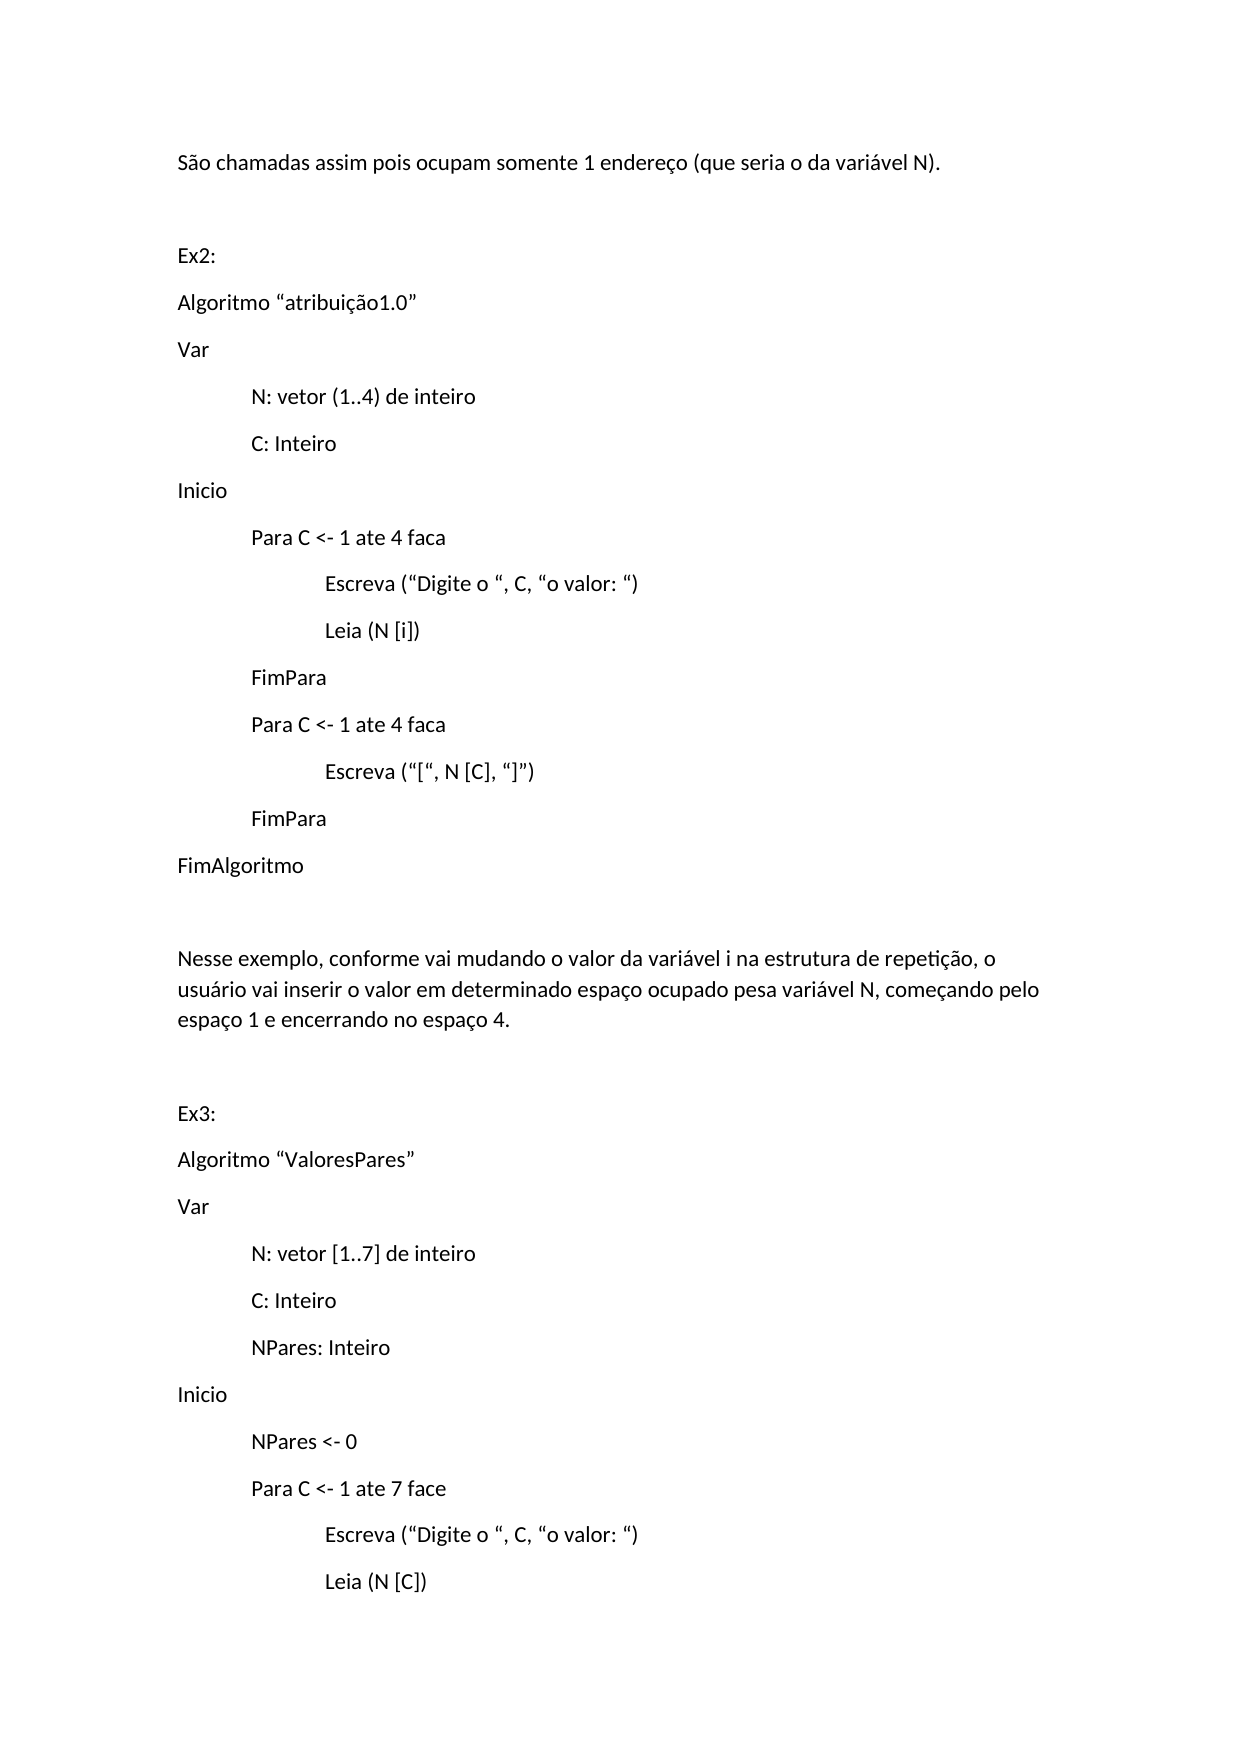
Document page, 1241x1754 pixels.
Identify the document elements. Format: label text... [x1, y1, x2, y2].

text Nesse exemplo, conforme vai mudando o valor da variável i na estrutura de repetição, o usuário vai inserir o valor em determinado espaço ocupado pesa variável N, começando pelo espaço 1 e encerrando no espaço 4. [177, 944, 1063, 1033]
text Para C <- 1 ate 4 faca [177, 710, 1063, 738]
text Var [177, 1192, 1063, 1220]
text Leia (N [i]) [177, 616, 1063, 644]
text Para C <- 1 ate 7 face [177, 1474, 1063, 1502]
text NPares <- 0 [177, 1427, 1063, 1455]
text Algoritmo “atribuição1.0” [177, 288, 1063, 316]
text FimPara [177, 804, 1063, 832]
text N: vetor (1..4) de inteiro [177, 382, 1063, 410]
text C: Inteiro [177, 1286, 1063, 1314]
text São chamadas assim pois ocupam somente 1 endereço (que seria o da variável N). [177, 148, 1063, 176]
text Var [177, 335, 1063, 363]
text Ex2: [177, 241, 1063, 269]
text NPares: Inteiro [177, 1333, 1063, 1361]
text N: vetor [1..7] de inteiro [177, 1239, 1063, 1267]
text Escreva (“Digite o “, C, “o valor: “) [177, 1521, 1063, 1548]
text Para C <- 1 ate 4 faca [177, 523, 1063, 551]
text FimPara [177, 663, 1063, 691]
text FimAlgoritmo [177, 851, 1063, 879]
text Inicio [177, 476, 1063, 504]
text C: Inteiro [177, 429, 1063, 457]
text Algoritmo “ValoresPares” [177, 1146, 1063, 1173]
text Ex3: [177, 1099, 1063, 1127]
text Inicio [177, 1380, 1063, 1408]
text Escreva (“Digite o “, C, “o valor: “) [177, 569, 1063, 597]
text Leia (N [C]) [177, 1567, 1063, 1595]
text Escreva (“[“, N [C], “]”) [177, 757, 1063, 785]
